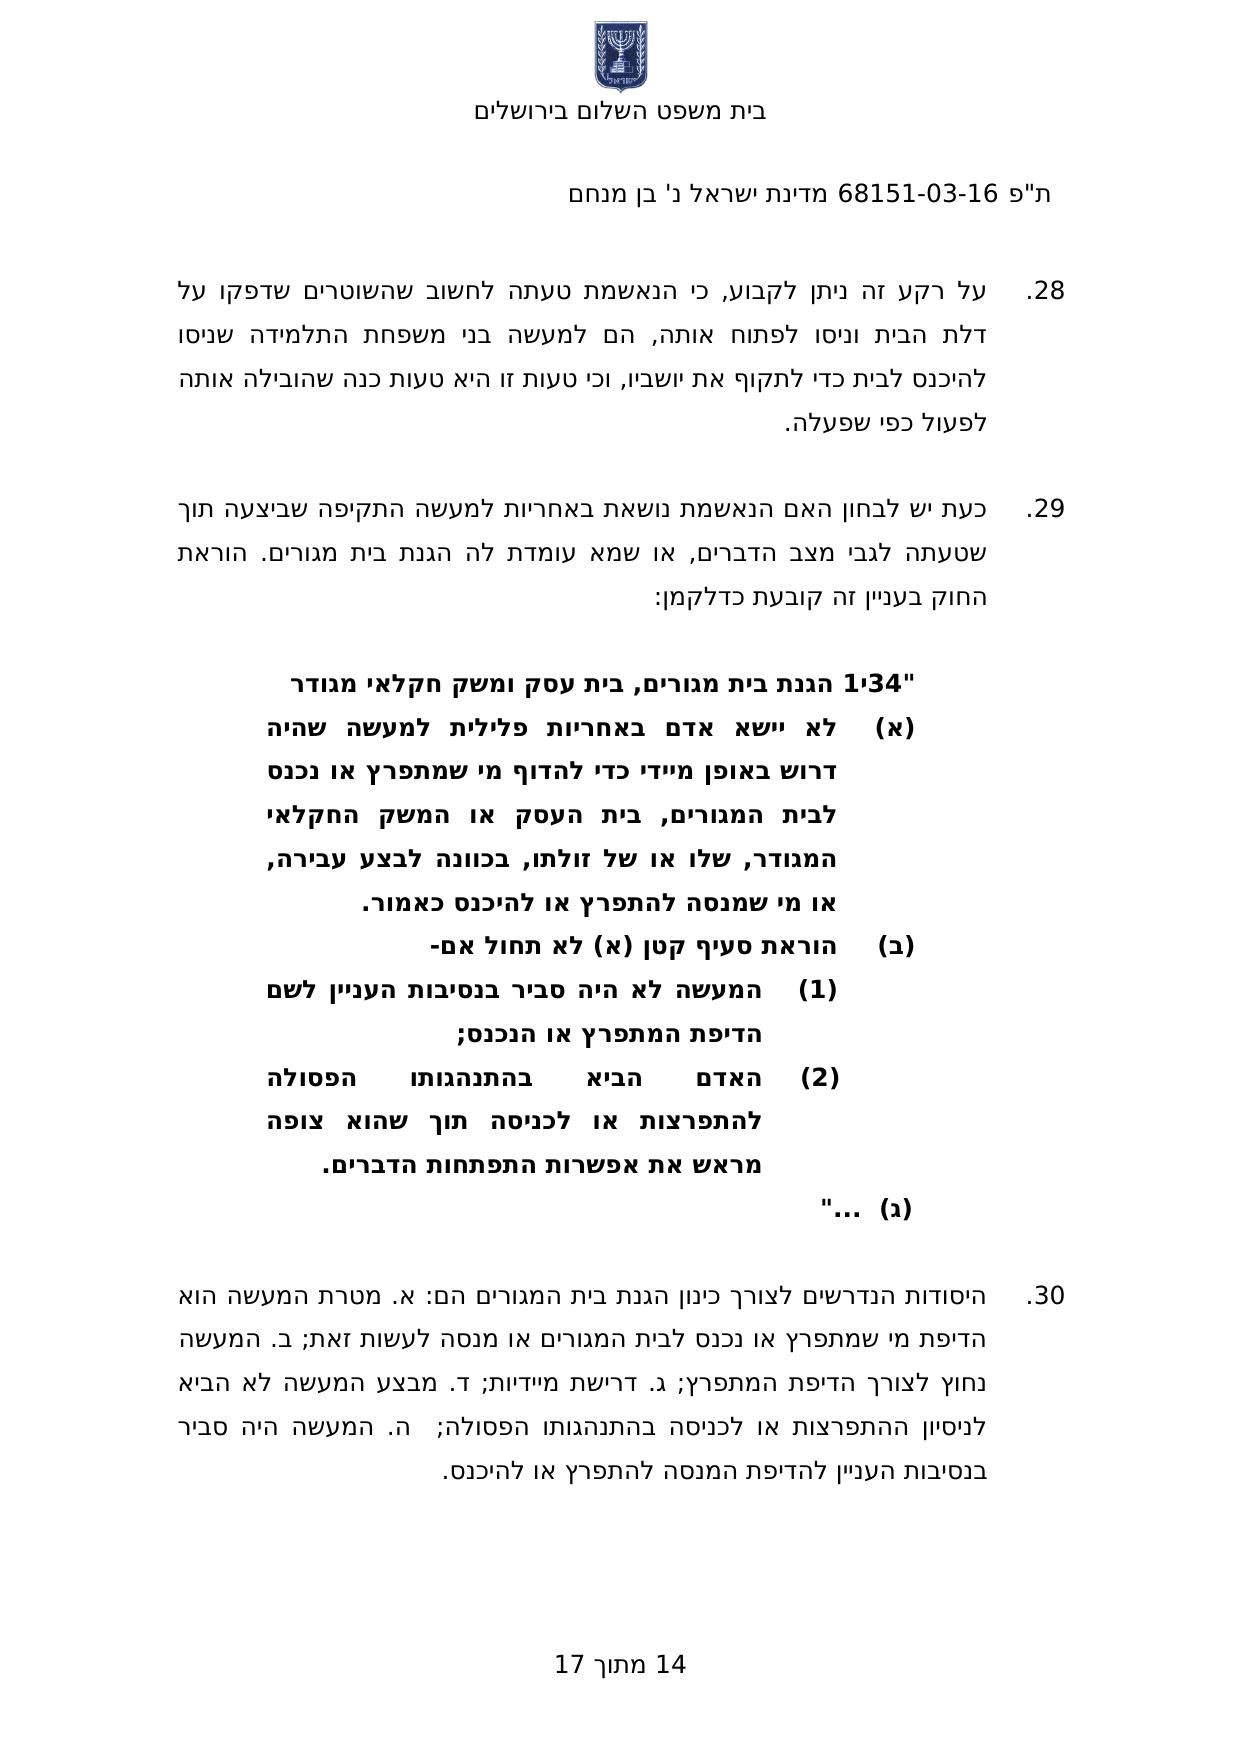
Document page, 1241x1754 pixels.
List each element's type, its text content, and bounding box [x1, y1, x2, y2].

list (2) האדם הביא בהתנהגותו הפסולה להתפרצות או לכניסה תוך שהוא צופה מראש את אפשרות התפתחות הדברים. [266, 1063, 840, 1179]
list (1) המעשה לא היה סביר בנסיבות העניין לשם הדיפת המתפרץ או הנכנס; [266, 975, 838, 1048]
picture [589, 19, 651, 96]
list כעת יש לבחון האם הנאשמת נושאת באחריות למעשה התקיפה שביצעה תוך שטעתה לגבי מצב הדברים, או שמא עומדת לה הגנת בית מגורים. הוראת החוק בעניין זה קובעת כדלקמן: [177, 495, 1026, 611]
list על רקע זה ניתן לקבוע, כי הנאשמת טעתה לחשוב שהשוטרים שדפקו על דלת הבית וניסו לפתוח אותה, הם למעשה בני משפחת התלמידה שניסו להיכנס לבית כדי לתקוף את יושביו, וכי טעות זו היא טעות כנה שהובילה אותה לפעול כפי שפעלה. [177, 277, 1026, 437]
list היסודות הנדרשים לצורך כינון הגנת בית המגורים הם: א. מטרת המעשה הוא הדיפת מי שמתפרץ או נכנס לבית המגורים או מנסה לעשות זאת; ב. המעשה נחוץ לצורך הדיפת המתפרץ; ג. דרישת מיידיות; ד. מבצע המעשה לא הביא לניסיון ההתפרצות או לכניסה בהתנהגותו הפסולה; ה. המעשה היה סביר בנסיבות העניין להדיפת המנסה להתפרץ או להיכנס. [177, 1281, 1026, 1485]
text (א) לא יישא אדם באחריות פלילית למעשה שהיה דרוש באופן מיידי כדי להדוף מי שמתפרץ או נכנס לבית המגורים, בית העסק או המשק החקלאי המגודר, שלו או של זולתו, בכוונה לבצע עבירה, או מי שמנסה להתפרץ או להיכנס כאמור. [266, 713, 915, 917]
text (ג) ..." [266, 1194, 988, 1223]
list (ב) הוראת סעיף קטן (א) לא תחול אם- [266, 932, 915, 961]
text "34י1 הגנת בית מגורים, בית עסק ומשק חקלאי מגודר [266, 669, 990, 698]
